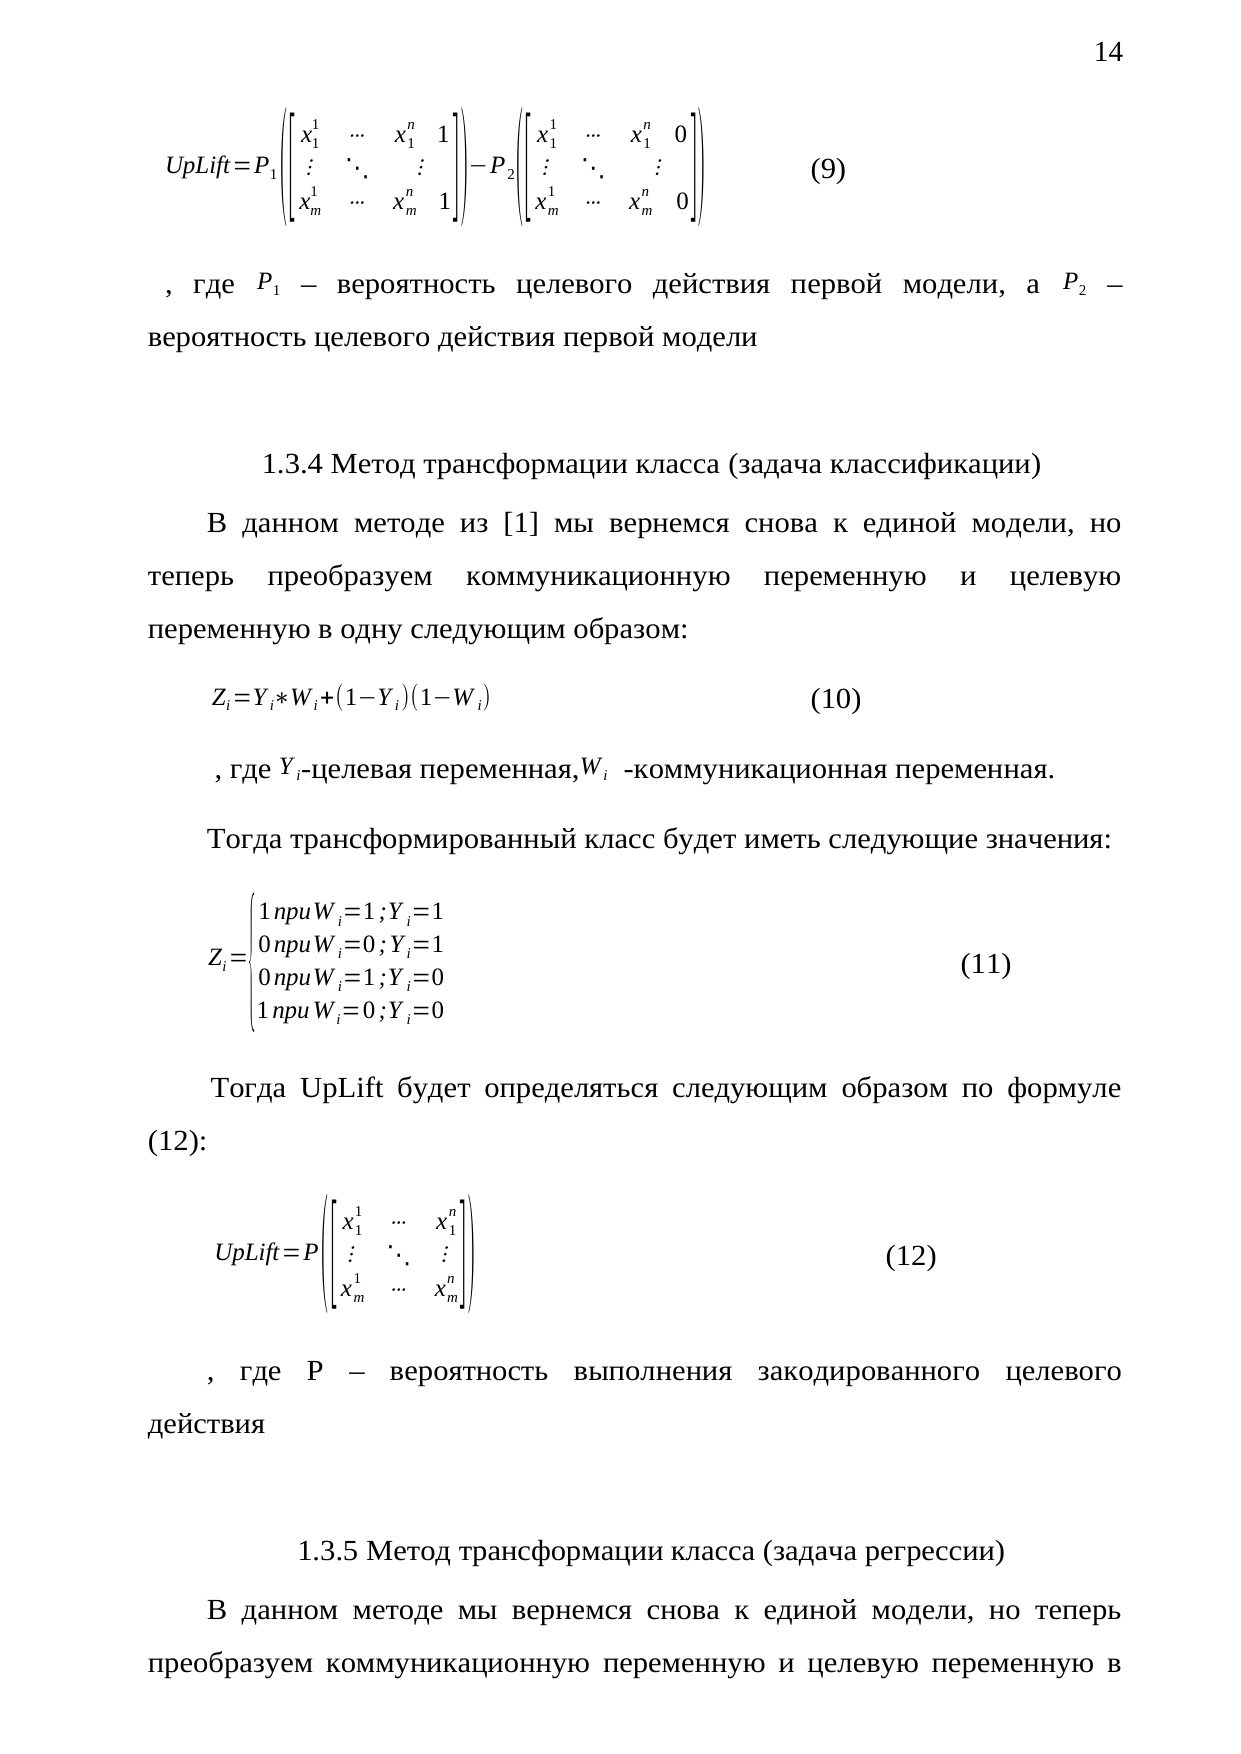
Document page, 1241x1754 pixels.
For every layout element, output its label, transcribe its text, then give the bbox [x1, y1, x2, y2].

text В данном методе из [1] мы вернемся снова к единой модели, но теперь преобразуем коммуникационную переменную и целевую переменную в одну следующим образом: [148, 505, 1122, 644]
text (11) [148, 892, 1122, 1033]
text Тогда трансформированный класс будет иметь следующие значения: [148, 821, 1122, 855]
text , где -целевая переменная, -коммуникационная переменная. [148, 751, 1122, 785]
text Тогда UpLift будет определяться следующим образом по формуле (12): [148, 1070, 1122, 1157]
text В данном методе мы вернемся снова к единой модели, но теперь преобразуем коммуникационную переменную и целевую переменную в одну следующим образом: [148, 1592, 1122, 1678]
text (12) [148, 1193, 1122, 1317]
text (10) [148, 681, 1122, 714]
text , где – вероятность целевого действия первой модели, а – вероятность целевого действия первой модели [148, 266, 1122, 353]
text (9) [148, 106, 1122, 229]
text , где P – вероятность выполнения закодированного целевого действия [148, 1353, 1122, 1440]
subtitle 1.3.5 Метод трансформации класса (задача регрессии) [135, 1533, 1167, 1567]
subtitle 1.3.4 Метод трансформации класса (задача классификации) [135, 446, 1167, 480]
